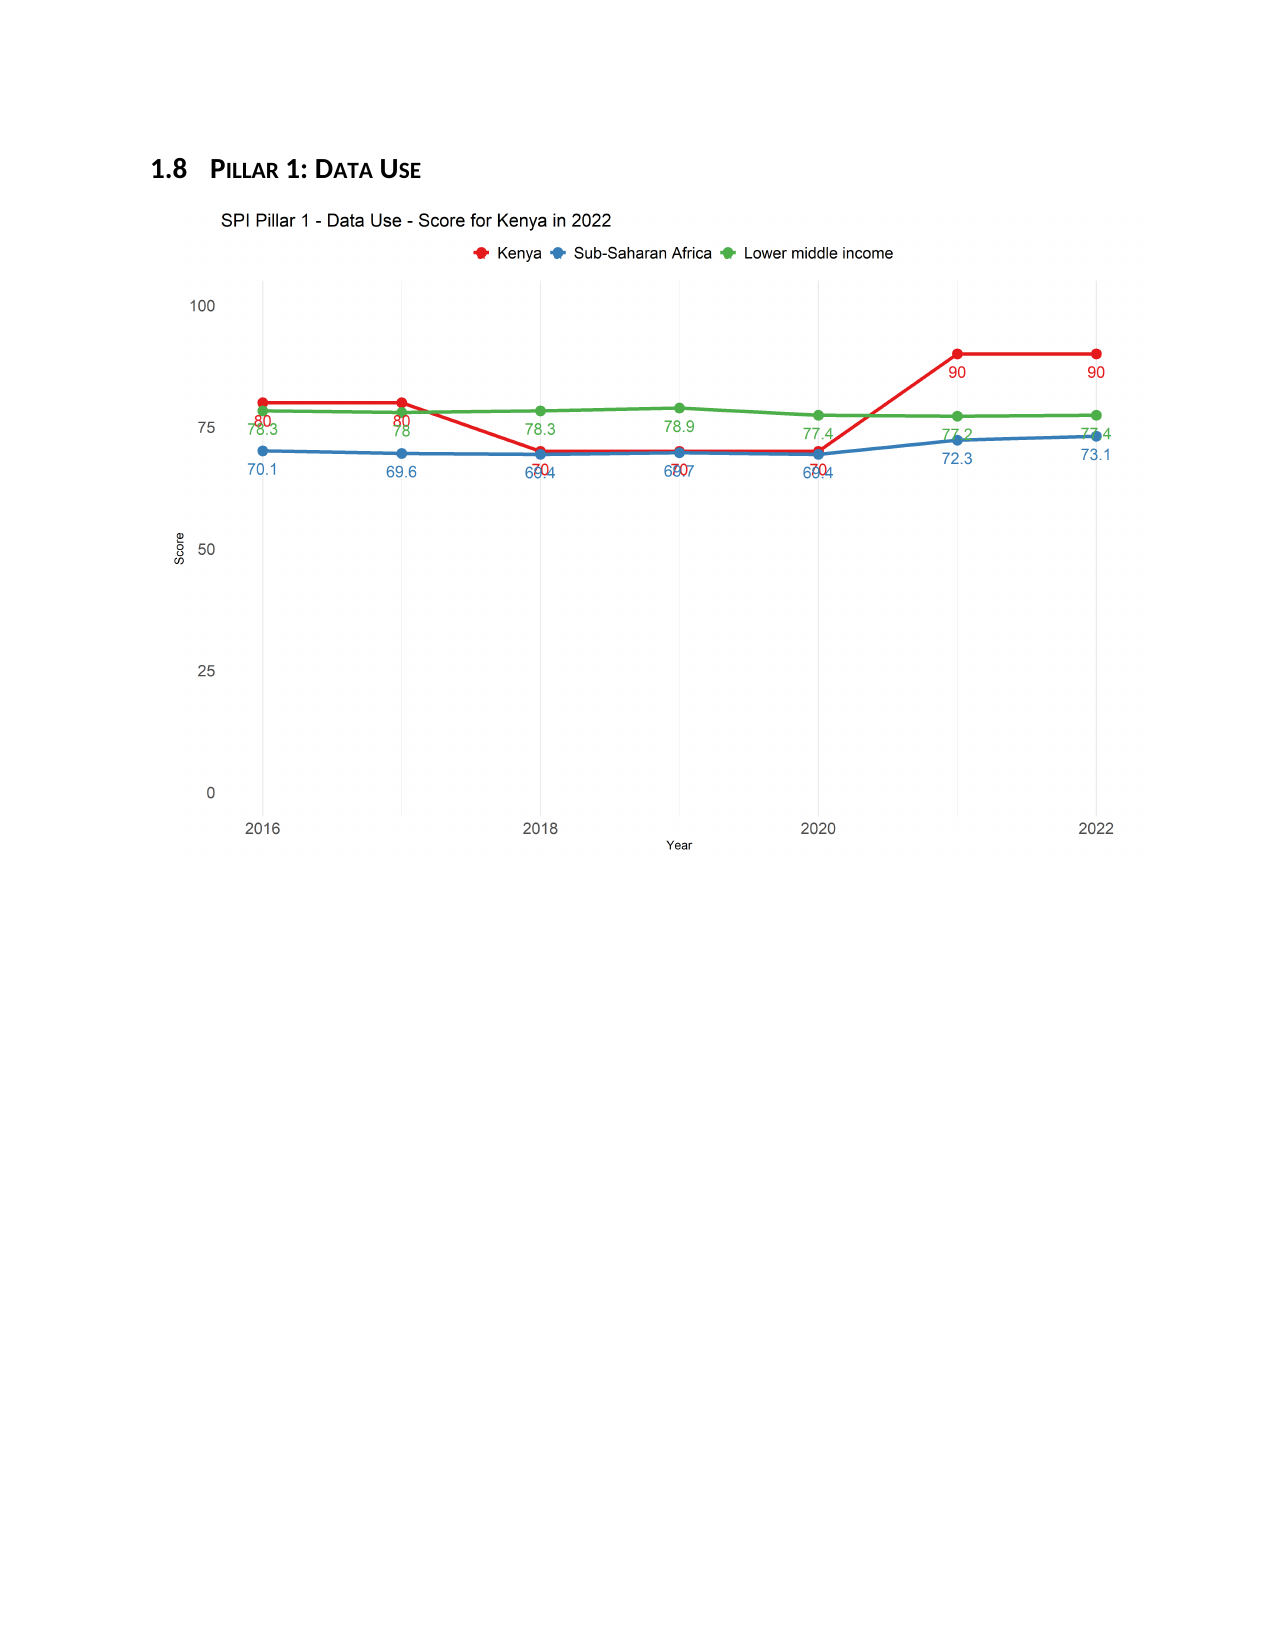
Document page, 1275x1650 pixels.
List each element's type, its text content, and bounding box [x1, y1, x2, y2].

subtitle Pillar 1: Data Use [150, 150, 1125, 186]
picture [168, 207, 1144, 858]
